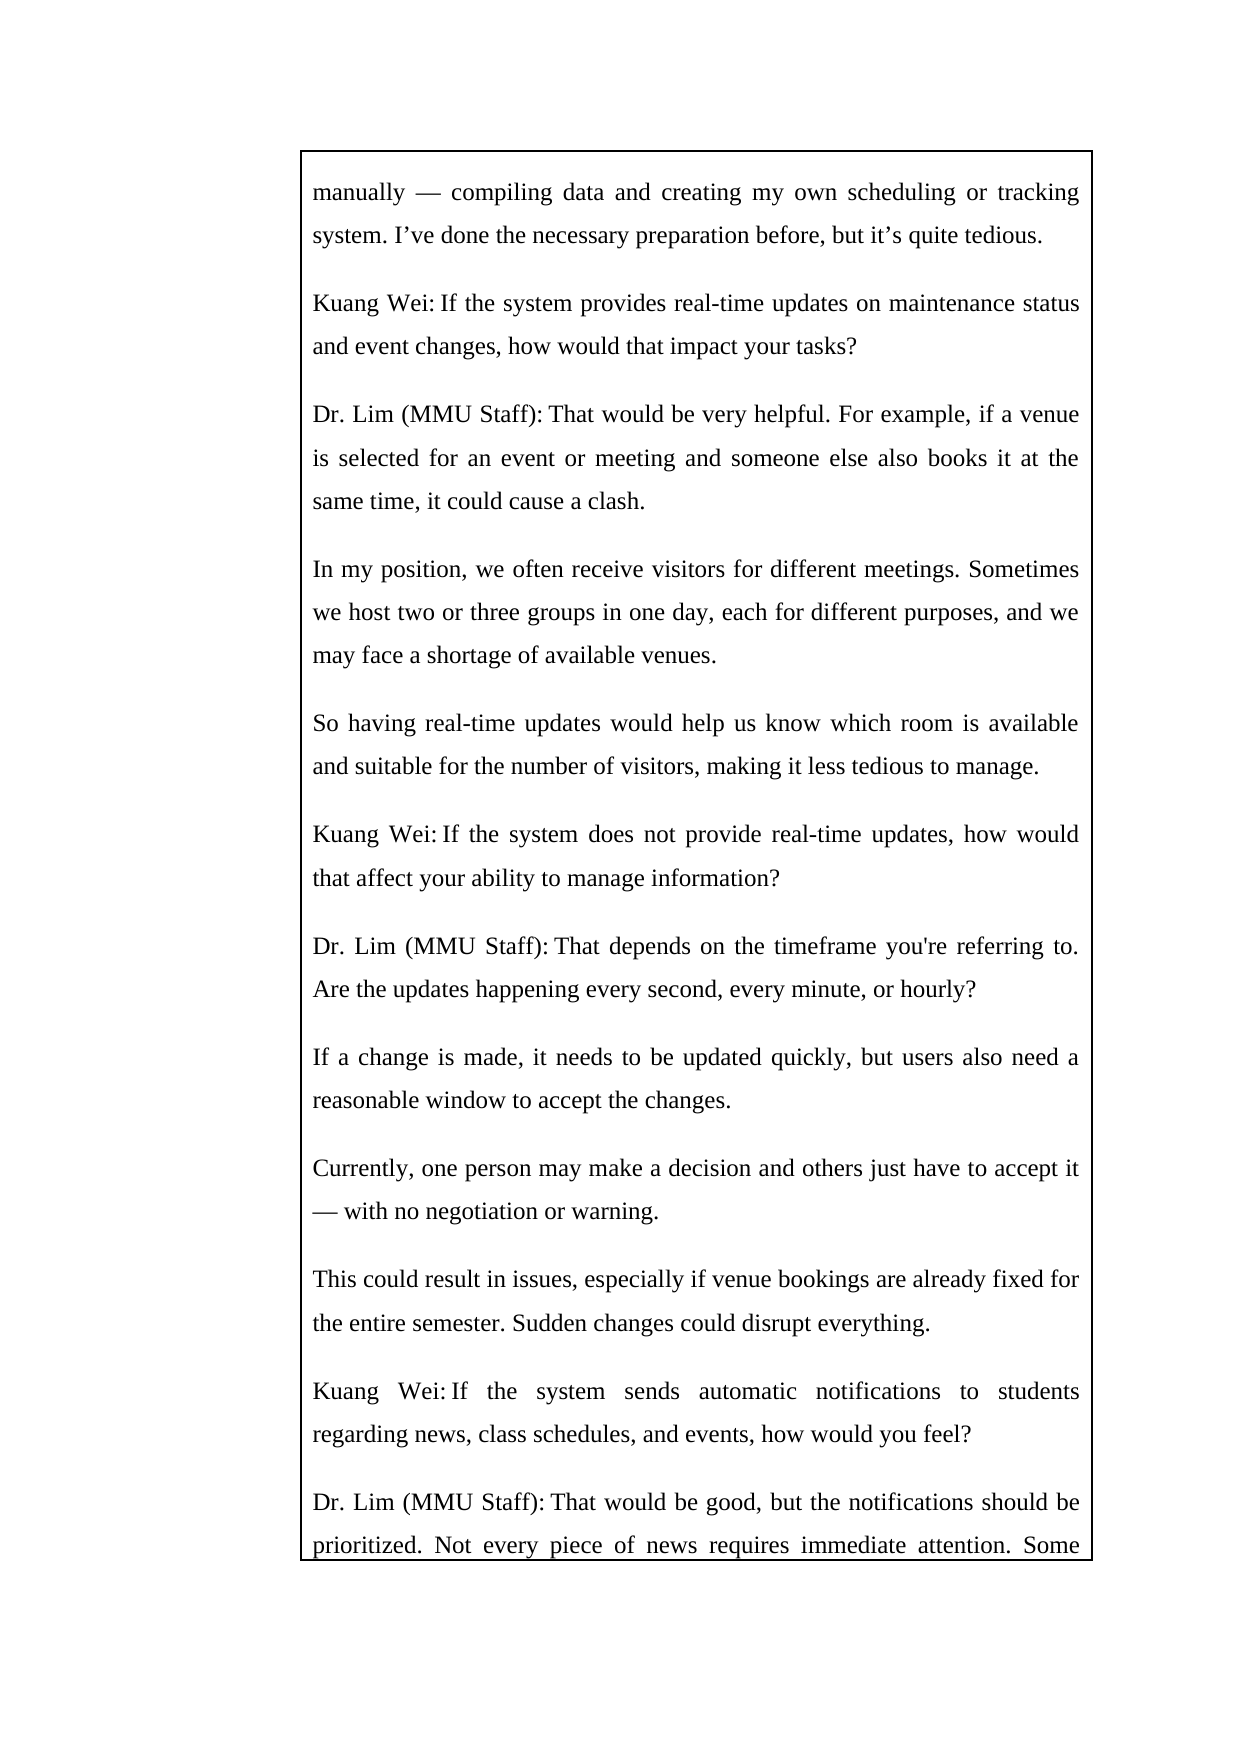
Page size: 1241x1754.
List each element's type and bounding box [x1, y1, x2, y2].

table_header [302, 152, 1091, 1559]
